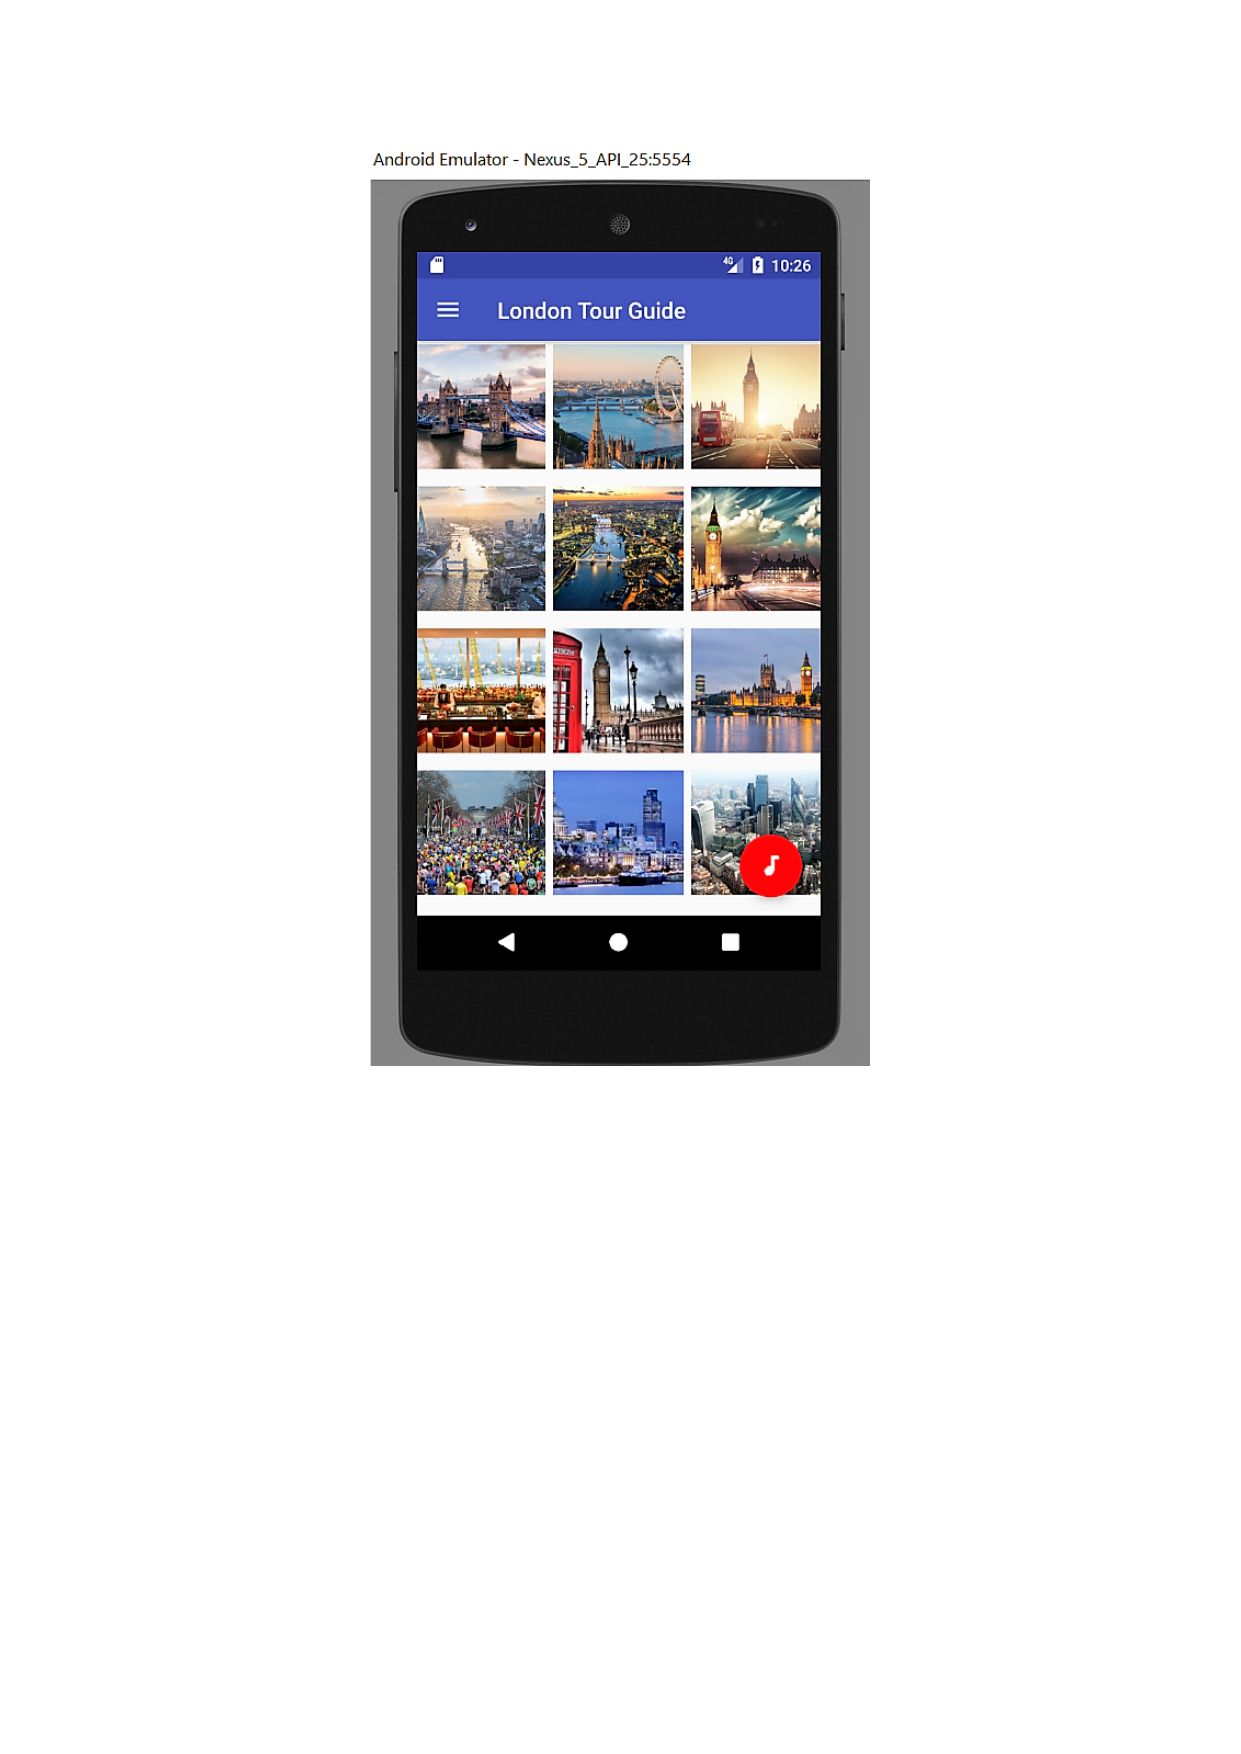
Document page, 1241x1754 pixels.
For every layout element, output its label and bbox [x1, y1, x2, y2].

picture [370, 150, 870, 1066]
